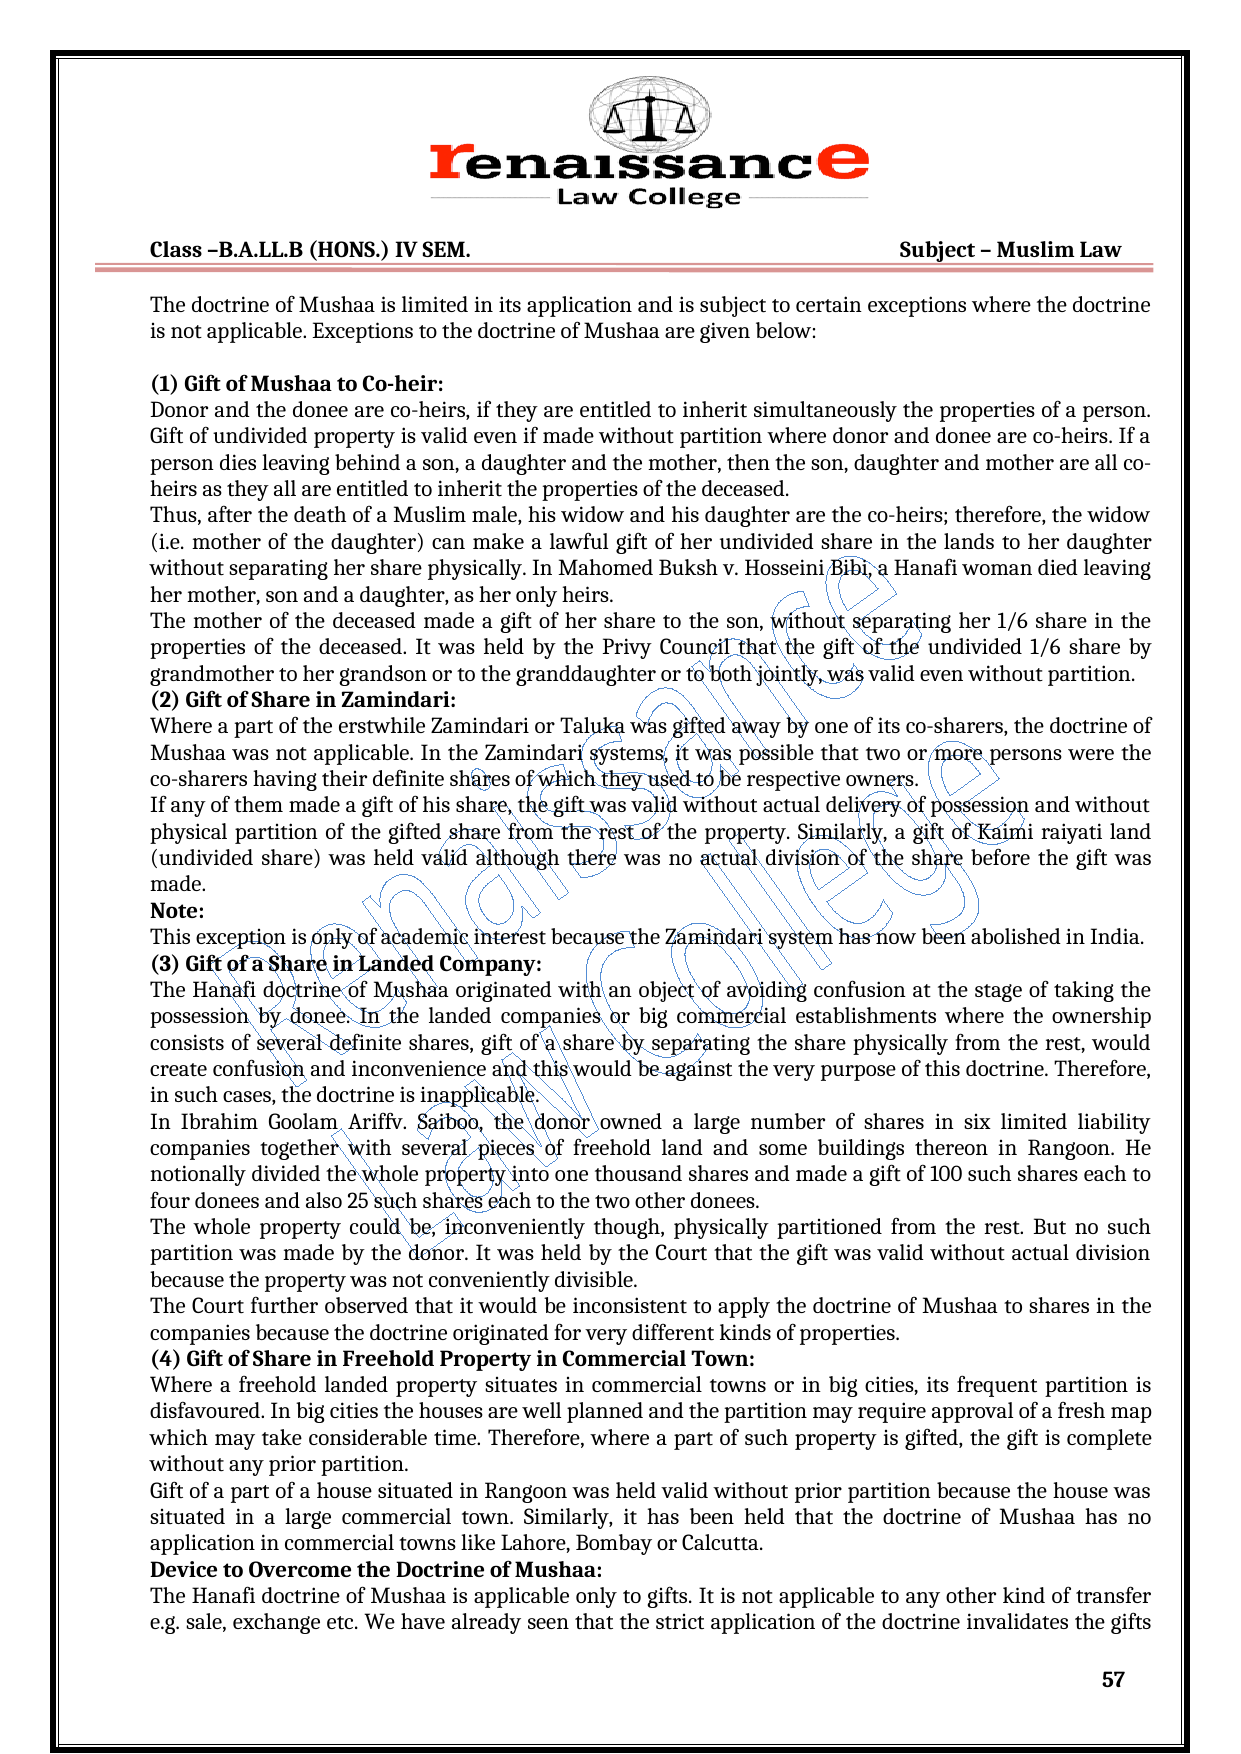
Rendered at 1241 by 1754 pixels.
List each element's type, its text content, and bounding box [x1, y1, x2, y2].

text The whole property could be, inconveniently though, physically partitioned from the rest. But no such partition was made by the donor. It was held by the Court that the gift was valid without actual division because the property was not conveniently divisible. [150, 1214, 1153, 1293]
text Thus, after the death of a Muslim male, his widow and his daughter are the co-heirs; therefore, the widow (i.e. mother of the daughter) can make a lawful gift of her undivided share in the lands to her daughter without separating her share physically. In Mahomed Buksh v. Hosseini Bibi, a Hanafi woman died leaving her mother, son and a daughter, as her only heirs. [150, 502, 1153, 608]
text Gift of a part of a house situated in Rangoon was held valid without prior partition because the house was situated in a large commercial town. Similarly, it has been held that the doctrine of Mushaa has no application in commercial towns like Lahore, Bombay or Calcutta. [150, 1477, 1153, 1556]
text The doctrine of Mushaa is limited in its application and is subject to certain exceptions where the doctrine is not applicable. Exceptions to the doctrine of Mushaa are given below: [150, 291, 1153, 344]
text Where a freehold landed property situates in commercial towns or in big cities, its frequent partition is disfavoured. In big cities the houses are well planned and the partition may require approval of a fresh map which may take considerable time. Therefore, where a part of such property is gifted, the gift is complete without any prior partition. [150, 1372, 1153, 1477]
text (2) Gift of Share in Zamindari: [150, 687, 1153, 713]
text This exception is only of academic interest because the Zamindari system has now been abolished in India. [150, 924, 1153, 950]
text (3) Gift of a Share in Landed Company: [150, 950, 1153, 977]
text The mother of the deceased made a gift of her share to the son, without separating her 1/6 share in the properties of the deceased. It was held by the Privy Council that the gift of the undivided 1/6 share by grandmother to her grandson or to the granddaughter or to both jointly, was valid even without partition. [150, 608, 1153, 687]
text Donor and the donee are co-heirs, if they are entitled to inherit simultaneously the properties of a person. Gift of undivided property is valid even if made without partition where donor and donee are co-heirs. If a person dies leaving behind a son, a daughter and the mother, then the son, daughter and mother are all co-heirs as they all are entitled to inherit the properties of the deceased. [150, 397, 1153, 502]
text Device to Overcome the Doctrine of Mushaa: [150, 1556, 1153, 1583]
text If any of them made a gift of his share, the gift was valid without actual delivery of possession and without physical partition of the gifted share from the rest of the property. Similarly, a gift of Kaimi raiyati land (undivided share) was held valid although there was no actual division of the share before the gift was made. [150, 792, 1153, 898]
text Where a part of the erstwhile Zamindari or Taluka was gifted away by one of its co-sharers, the doctrine of Mushaa was not applicable. In the Zamindari systems, it was possible that two or more persons were the co-sharers having their definite shares of which they used to be respective owners. [150, 713, 1153, 792]
picture [406, 75, 897, 209]
text The Court further observed that it would be inconsistent to apply the doctrine of Mushaa to shares in the companies because the doctrine originated for very different kinds of properties. [150, 1293, 1153, 1346]
text In Ibrahim Goolam Ariffv. Saiboo, the donor owned a large number of shares in six limited liability companies together with several pieces of freehold land and some buildings thereon in Rangoon. He notionally divided the whole property into one thousand shares and made a gift of 100 such shares each to four donees and also 25 such shares each to the two other donees. [150, 1108, 1153, 1214]
text (1) Gift of Mushaa to Co-heir: [150, 371, 1153, 397]
text Note: [150, 898, 1153, 924]
text (4) Gift of Share in Freehold Property in Commercial Town: [150, 1346, 1153, 1372]
text The Hanafi doctrine of Mushaa originated with an object of avoiding confusion at the stage of taking the possession by donee. In the landed companies or big commercial establishments where the ownership consists of several definite shares, gift of a share by separating the share physically from the rest, would create confusion and inconvenience and this would be against the very purpose of this doctrine. Therefore, in such cases, the doctrine is inapplicable. [150, 977, 1153, 1108]
